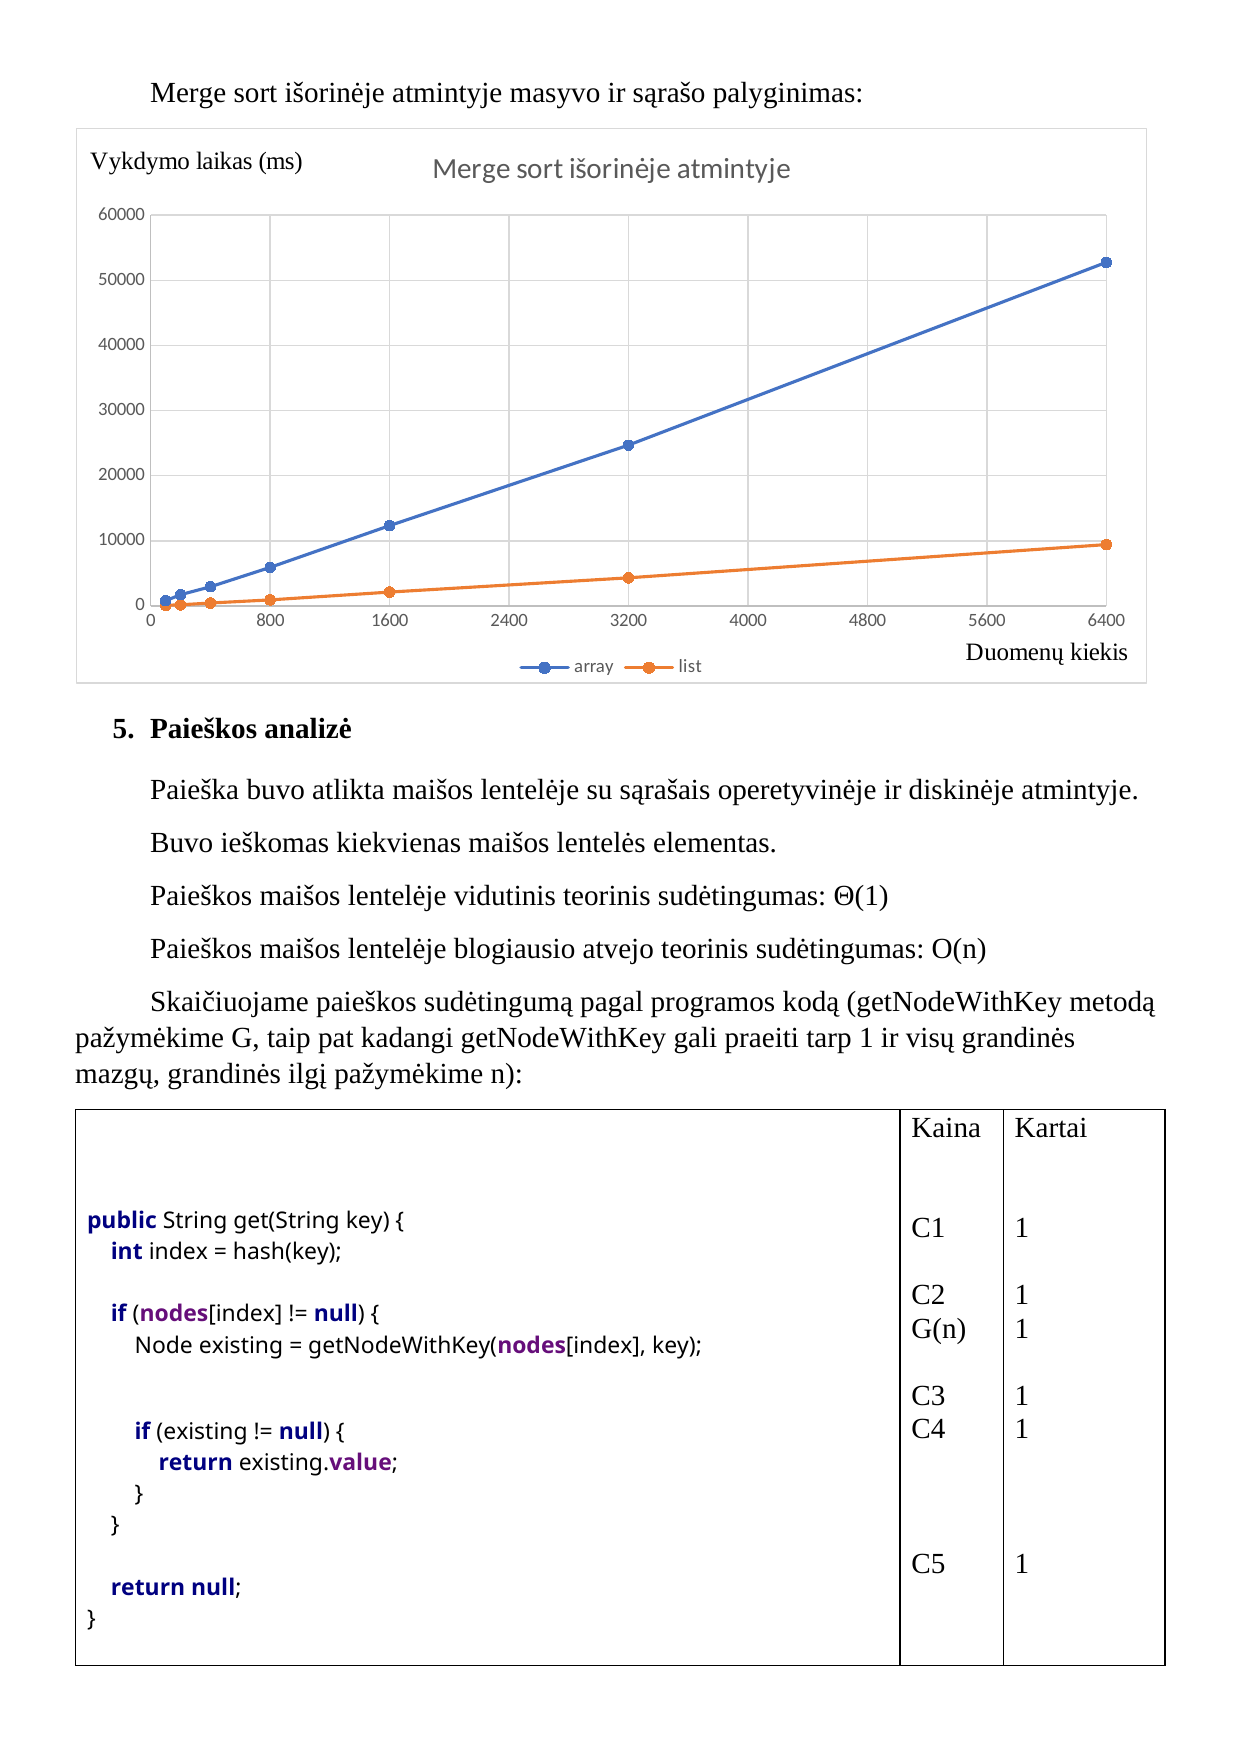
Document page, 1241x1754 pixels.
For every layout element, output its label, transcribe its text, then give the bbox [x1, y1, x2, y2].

text Merge sort išorinėje atmintyje masyvo ir sąrašo palyginimas: [75, 75, 1165, 108]
text Buvo ieškomas kiekvienas maišos lentelės elementas. [75, 825, 1165, 859]
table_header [1004, 1110, 1164, 1665]
text Paieškos maišos lentelėje vidutinis teorinis sudėtingumas: Θ(1) [75, 878, 1165, 912]
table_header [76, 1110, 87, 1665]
text Paieškos analizė [112, 711, 1165, 745]
text Paieška buvo atlikta maišos lentelėje su sąrašais operetyvinėje ir diskinėje atmintyje. [75, 772, 1165, 806]
text Paieškos maišos lentelėje blogiausio atvejo teorinis sudėtingumas: O(n) [75, 931, 1165, 964]
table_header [901, 1110, 1003, 1665]
text Skaičiuojame paieškos sudėtingumą pagal programos kodą (getNodeWithKey metodą pažymėkime G, taip pat kadangi getNodeWithKey gali praeiti tarp 1 ir visų grandinės mazgų, grandinės ilgį pažymėkime n): [75, 984, 1165, 1089]
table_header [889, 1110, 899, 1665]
